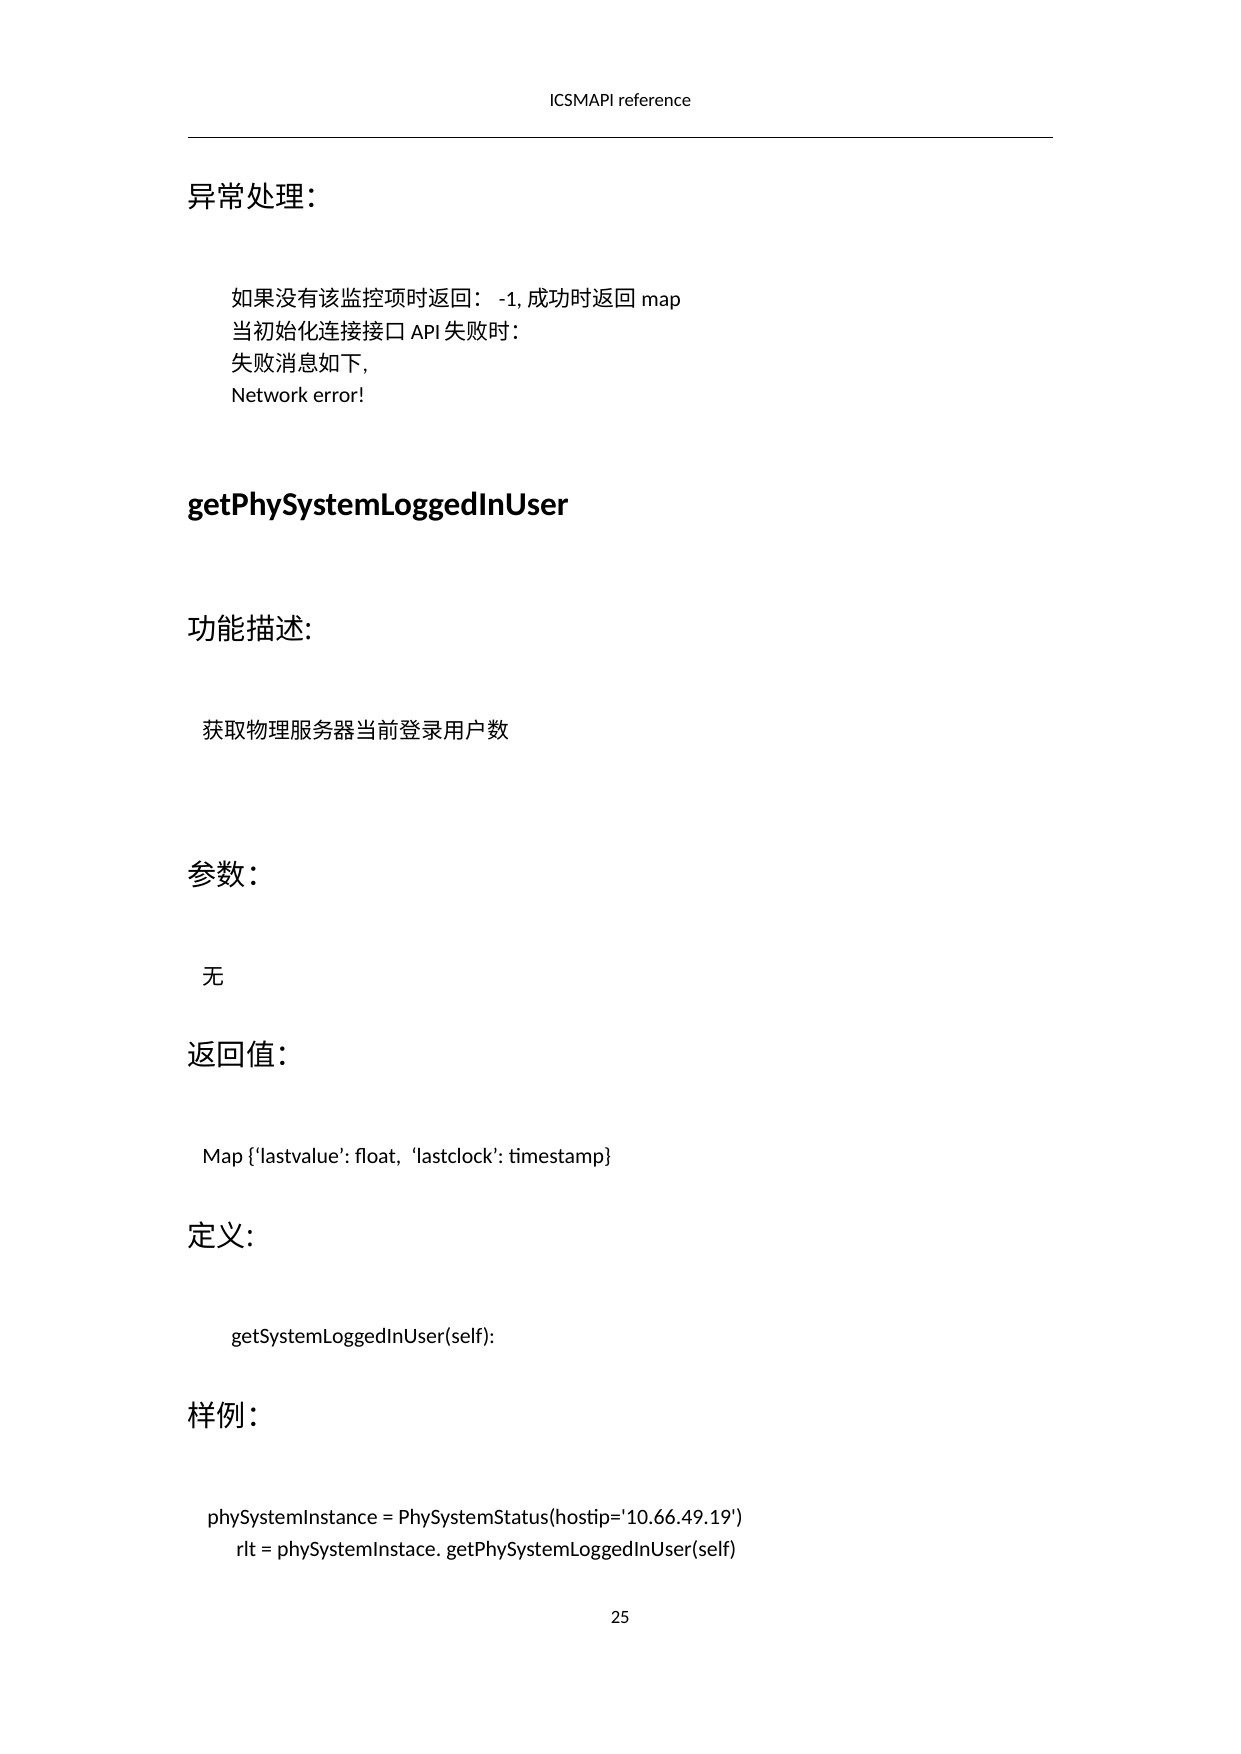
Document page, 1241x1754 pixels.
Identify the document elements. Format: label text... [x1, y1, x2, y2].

subtitle 定义: [187, 1201, 1053, 1266]
text 获取物理服务器当前登录用户数 [187, 713, 1053, 746]
text 如果没有该监控项时返回： -1, 成功时返回 map [187, 281, 1053, 313]
subtitle 异常处理： [187, 162, 1053, 227]
subtitle getPhySystemLoggedInUser [187, 470, 1053, 535]
subtitle 参数： [187, 840, 1053, 905]
text Map {‘lastvalue’: float, ‘lastclock’: timestamp} [187, 1139, 1053, 1172]
subtitle 样例： [187, 1381, 1053, 1446]
text 当初始化连接接口API失败时： [187, 313, 1053, 346]
subtitle 返回值： [187, 1020, 1053, 1085]
text getSystemLoggedInUser(self): [187, 1320, 1053, 1352]
subtitle 功能描述: [187, 594, 1053, 659]
text 无 [187, 959, 1053, 991]
text Network error! [187, 378, 1053, 411]
text 失败消息如下, [187, 346, 1053, 378]
text rlt = phySystemInstace. getPhySystemLoggedInUser(self) [187, 1533, 1053, 1565]
text phySystemInstance = PhySystemStatus(hostip='10.66.49.19') [187, 1500, 1053, 1533]
